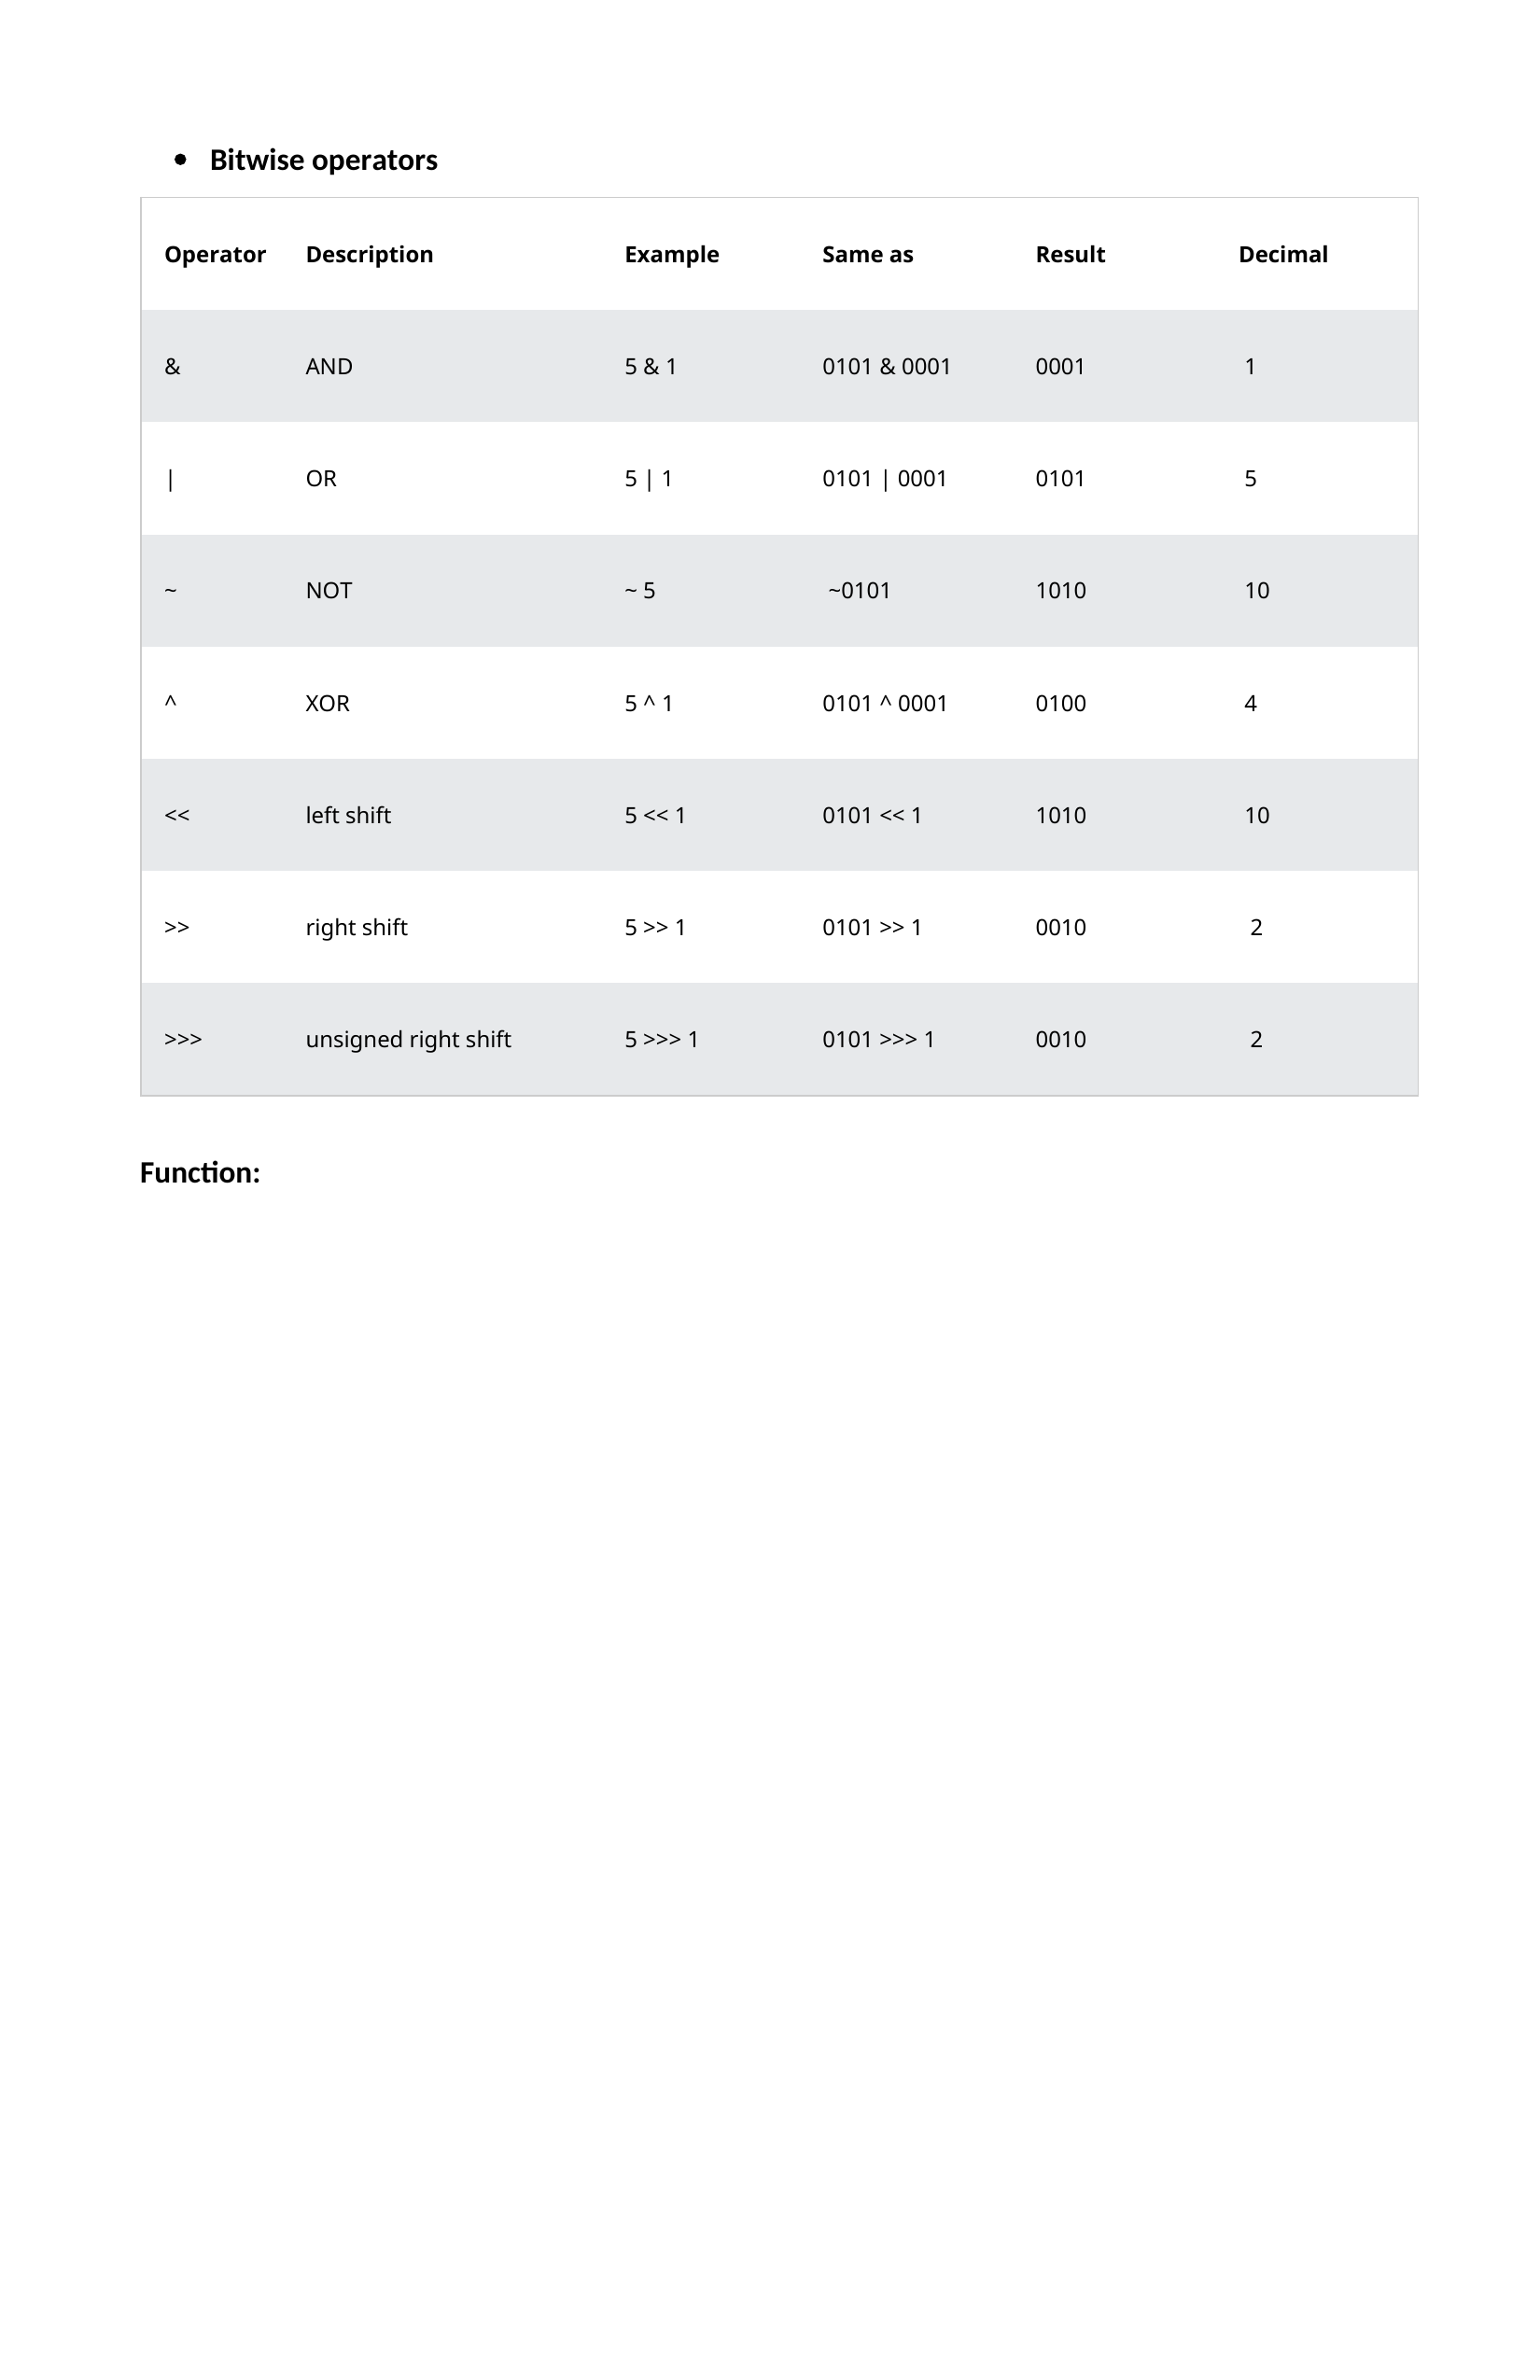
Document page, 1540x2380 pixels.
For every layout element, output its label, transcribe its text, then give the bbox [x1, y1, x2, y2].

list Bitwise operators [175, 140, 1400, 178]
table_cell ^ [142, 647, 294, 759]
table_cell >>> [142, 983, 294, 1095]
table_cell XOR [294, 647, 613, 759]
table_cell NOT [294, 535, 613, 647]
table_cell 5 << 1 [613, 759, 811, 871]
table_header Description [294, 198, 613, 310]
text Function: [140, 1153, 1400, 1191]
table_cell 10 [1226, 759, 1418, 871]
table_cell 2 [1226, 983, 1418, 1095]
table_cell 5 >> 1 [613, 871, 811, 983]
table_cell unsigned right shift [294, 983, 613, 1095]
table_header Operator [142, 198, 294, 310]
table_cell 1010 [1024, 535, 1226, 647]
table_cell 5 ^ 1 [613, 647, 811, 759]
table_header Example [613, 198, 811, 310]
table_cell 0101 [1024, 423, 1226, 534]
table_cell 0101 >> 1 [811, 871, 1024, 983]
table_cell 5 | 1 [613, 423, 811, 534]
table_cell 1 [1226, 310, 1418, 422]
table_cell 0101 | 0001 [811, 423, 1024, 534]
table_cell 0101 & 0001 [811, 310, 1024, 422]
table_cell 0010 [1024, 871, 1226, 983]
table_cell left shift [294, 759, 613, 871]
table_cell 2 [1226, 871, 1418, 983]
table_cell 5 & 1 [613, 310, 811, 422]
table_cell | [142, 423, 294, 534]
table_cell ~ 5 [613, 535, 811, 647]
table_cell ~ [142, 535, 294, 647]
table_cell AND [294, 310, 613, 422]
table_cell 0101 << 1 [811, 759, 1024, 871]
table_cell 1010 [1024, 759, 1226, 871]
table_cell right shift [294, 871, 613, 983]
table_header Same as [811, 198, 1024, 310]
table_cell << [142, 759, 294, 871]
table_cell 0010 [1024, 983, 1226, 1095]
table_cell 4 [1226, 647, 1418, 759]
table_cell & [142, 310, 294, 422]
table_cell 10 [1226, 535, 1418, 647]
table_cell 5 >>> 1 [613, 983, 811, 1095]
table_cell ~0101 [811, 535, 1024, 647]
table_header Result [1024, 198, 1226, 310]
table_cell 0101 >>> 1 [811, 983, 1024, 1095]
table_cell 5 [1226, 423, 1418, 534]
table_header Decimal [1226, 198, 1418, 310]
table_cell 0100 [1024, 647, 1226, 759]
table_cell 0101 ^ 0001 [811, 647, 1024, 759]
table_cell OR [294, 423, 613, 534]
table_cell >> [142, 871, 294, 983]
table_cell 0001 [1024, 310, 1226, 422]
